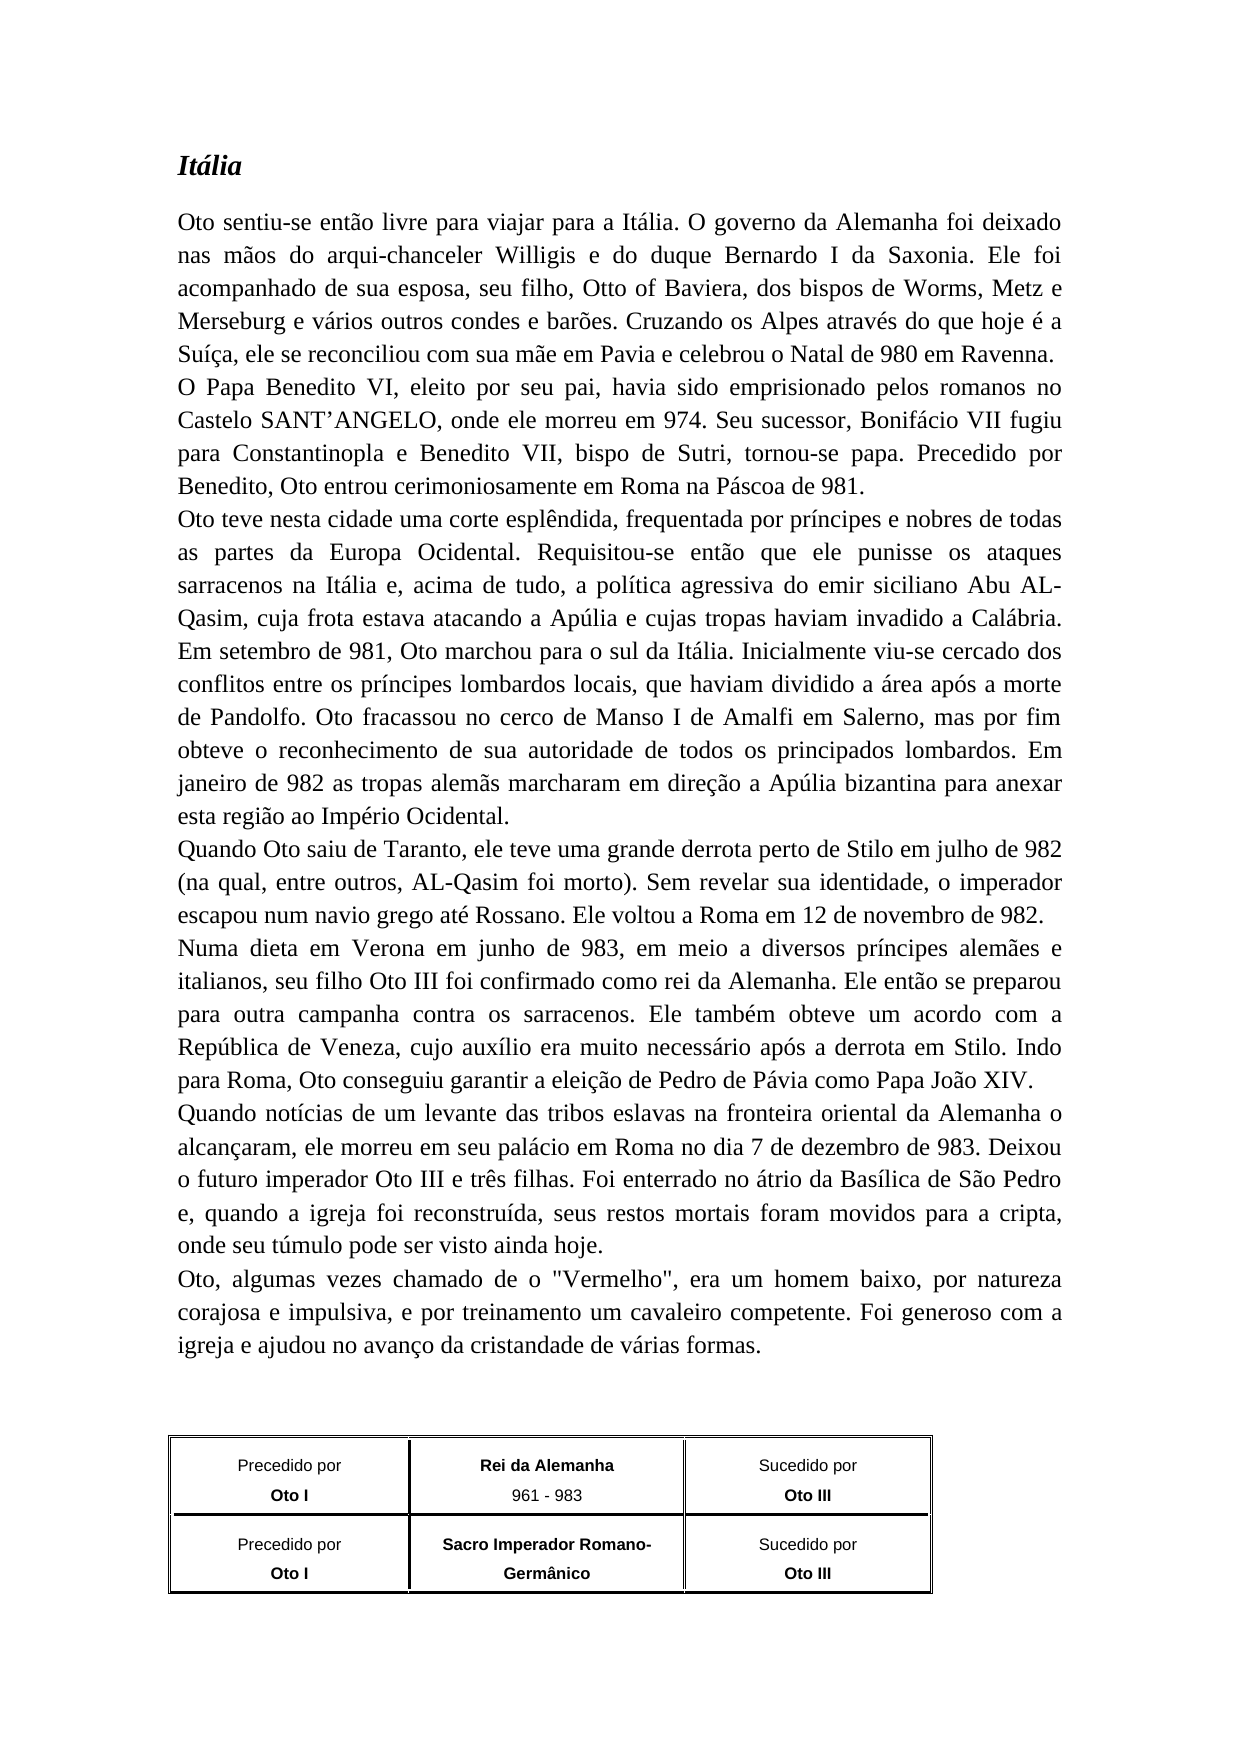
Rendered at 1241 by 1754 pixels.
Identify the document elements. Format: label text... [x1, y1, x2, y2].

text Itália [177, 148, 1063, 181]
table_header Rei da Alemanha 961 - 983 [409, 1438, 684, 1513]
text O Papa Benedito VI, eleito por seu pai, havia sido emprisionado pelos romanos no Castelo SANT’ANGELO, onde ele morreu em 974. Seu sucessor, Bonifácio VII fugiu para Constantinopla e Benedito VII, bispo de Sutri, tornou-se papa. Precedido por Benedito, Oto entrou cerimoniosamente em Roma na Páscoa de 981. [177, 372, 1063, 500]
table_header Sucedido por Oto III [685, 1438, 930, 1513]
text Oto sentiu-se então livre para viajar para a Itália. O governo da Alemanha foi deixado nas mãos do arqui-chanceler Willigis e do duque Bernardo I da Saxonia. Ele foi acompanhado de sua esposa, seu filho, Otto of Baviera, dos bispos de Worms, Metz e Merseburg e vários outros condes e barões. Cruzando os Alpes através do que hoje é a Suíça, ele se reconciliou com sua mãe em Pavia e celebrou o Natal de 980 em Ravenna. [177, 207, 1063, 368]
table_cell Precedido por Oto I [169, 1513, 409, 1591]
table_header Precedido por Oto I [171, 1436, 409, 1513]
text Oto teve nesta cidade uma corte esplêndida, frequentada por príncipes e nobres de todas as partes da Europa Ocidental. Requisitou-se então que ele punisse os ataques sarracenos na Itália e, acima de tudo, a política agressiva do emir siciliano Abu AL-Qasim, cuja frota estava atacando a Apúlia e cujas tropas haviam invadido a Calábria. Em setembro de 981, Oto marchou para o sul da Itália. Inicialmente viu-se cercado dos conflitos entre os príncipes lombardos locais, que haviam dividido a área após a morte de Pandolfo. Oto fracassou no cerco de Manso I de Amalfi em Salerno, mas por fim obteve o reconhecimento de sua autoridade de todos os principados lombardos. Em janeiro de 982 as tropas alemãs marcharam em direção a Apúlia bizantina para anexar esta região ao Império Ocidental. [177, 504, 1063, 830]
text Numa dieta em Verona em junho de 983, em meio a diversos príncipes alemães e italianos, seu filho Oto III foi confirmado como rei da Alemanha. Ele então se preparou para outra campanha contra os sarracenos. Ele também obteve um acordo com a República de Veneza, cujo auxílio era muito necessário após a derrota em Stilo. Indo para Roma, Oto conseguiu garantir a eleição de Pedro de Pávia como Papa João XIV. [177, 933, 1063, 1094]
text Oto, algumas vezes chamado de o "Vermelho", era um homem baixo, por natureza corajosa e impulsiva, e por treinamento um cavaleiro competente. Foi generoso com a igreja e ajudou no avanço da cristandade de várias formas. [177, 1264, 1063, 1358]
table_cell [409, 1516, 684, 1591]
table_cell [685, 1513, 931, 1591]
text Quando notícias de um levante das tribos eslavas na fronteira oriental da Alemanha o alcançaram, ele morreu em seu palácio em Roma no dia 7 de dezembro de 983. Deixou o futuro imperador Oto III e três filhas. Foi enterrado no átrio da Basílica de São Pedro e, quando a igreja foi reconstruída, seus restos mortais foram movidos para a cripta, onde seu túmulo pode ser visto ainda hoje. [177, 1098, 1063, 1259]
text Quando Oto saiu de Taranto, ele teve uma grande derrota perto de Stilo em julho de 982 (na qual, entre outros, AL-Qasim foi morto). Sem revelar sua identidade, o imperador escapou num navio grego até Rossano. Ele voltou a Roma em 12 de novembro de 982. [177, 834, 1063, 929]
